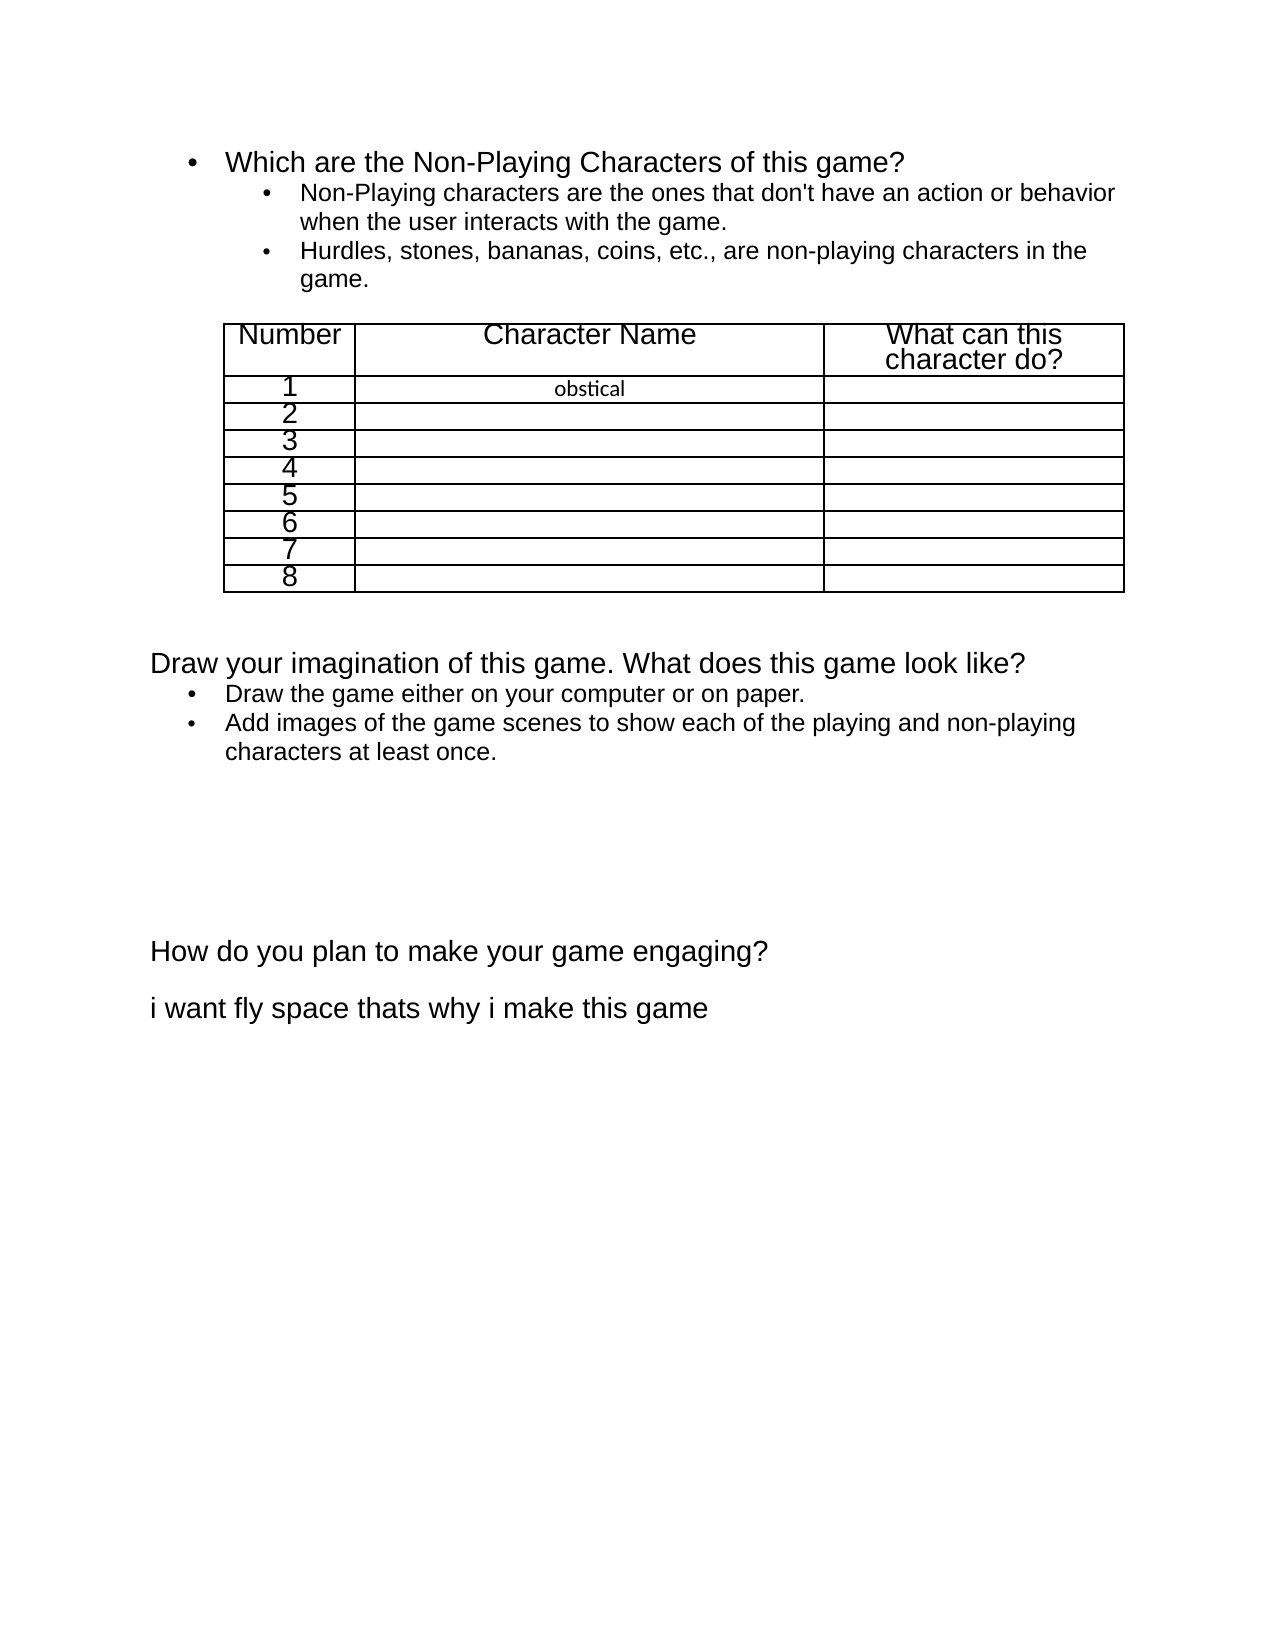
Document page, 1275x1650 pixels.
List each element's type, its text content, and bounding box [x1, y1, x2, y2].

table_cell [825, 377, 1123, 402]
list Non-Playing characters are the ones that don't have an action or behavior when the user interacts with the game. [262, 179, 1125, 236]
table_cell [356, 485, 823, 510]
table_cell [825, 566, 1123, 591]
table_cell 1 [225, 377, 354, 402]
table_cell [825, 512, 1123, 537]
table_header Number [225, 325, 354, 374]
table_cell [356, 512, 823, 537]
table_header Character Name [356, 325, 823, 374]
table_cell obstical [356, 377, 823, 402]
list Draw the game either on your computer or on paper. [187, 679, 1125, 708]
table_cell 5 [225, 485, 354, 510]
table_cell 7 [225, 539, 354, 564]
list Add images of the game scenes to show each of the playing and non-playing characters at least once. [187, 708, 1125, 766]
text i want fly space thats why i make this game [150, 996, 1125, 1024]
table_cell [825, 458, 1123, 483]
table_cell 8 [225, 566, 354, 591]
table_cell [356, 458, 823, 483]
table_cell 4 [225, 458, 354, 483]
list Hurdles, stones, bananas, coins, etc., are non-playing characters in the game. [262, 236, 1125, 294]
table_cell [825, 539, 1123, 564]
list Which are the Non-Playing Characters of this game? [187, 150, 1125, 179]
table_cell 6 [225, 512, 354, 537]
table_cell [356, 539, 823, 564]
table_cell [356, 431, 823, 456]
table_cell [356, 404, 823, 429]
text How do you plan to make your game engaging? [150, 938, 1125, 967]
table_header What can this character do? [825, 325, 1123, 374]
table_cell [825, 404, 1123, 429]
table_cell [356, 566, 823, 591]
text Draw your imagination of this game. What does this game look like? [150, 651, 1125, 679]
table_cell [825, 485, 1123, 510]
table_cell [825, 431, 1123, 456]
table_cell 2 [225, 404, 354, 429]
table_cell 3 [225, 431, 354, 456]
